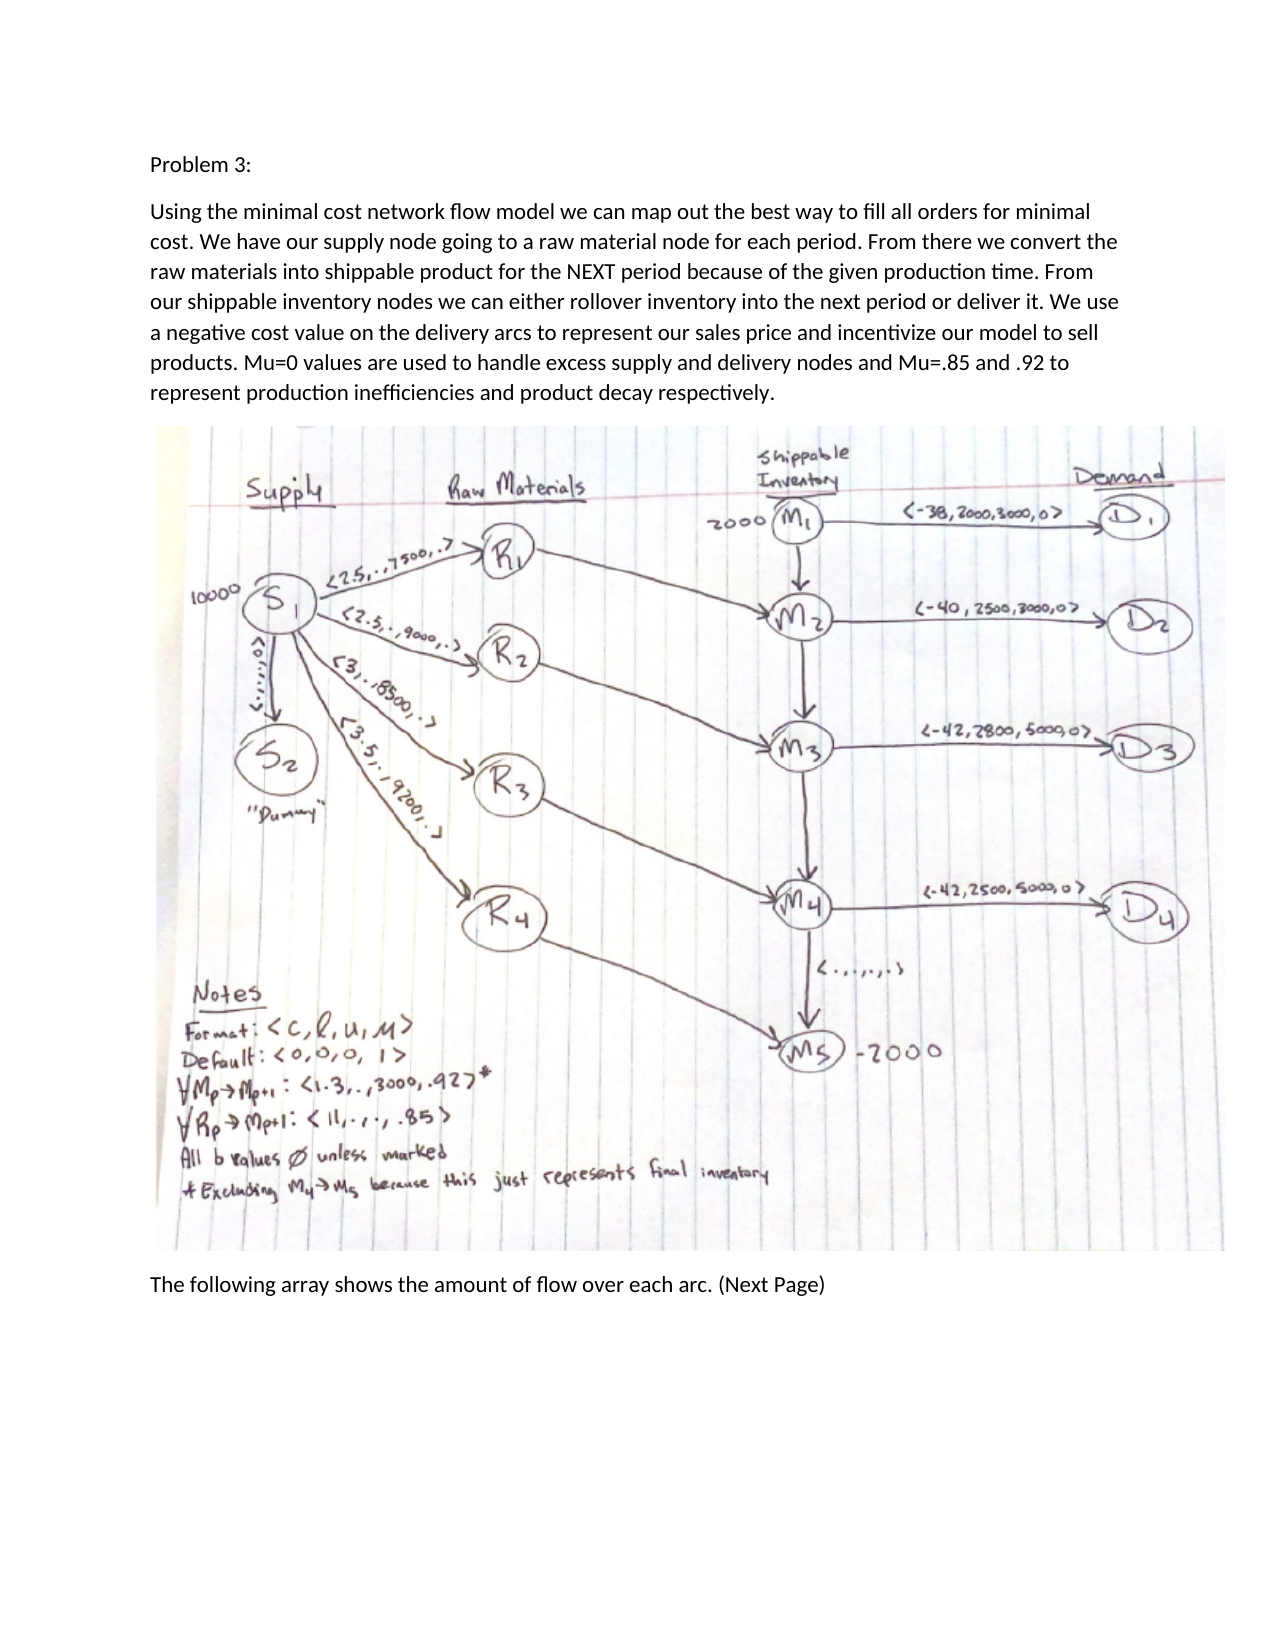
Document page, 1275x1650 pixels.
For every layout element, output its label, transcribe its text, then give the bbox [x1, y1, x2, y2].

text Using the minimal cost network flow model we can map out the best way to fill all orders for minimal cost. We have our supply node going to a raw material node for each period. From there we convert the raw materials into shippable product for the NEXT period because of the given production time. From our shippable inventory nodes we can either rollover inventory into the next period or deliver it. We use a negative cost value on the delivery arcs to represent our sales price and incentivize our model to sell products. Mu=0 values are used to handle excess supply and delivery nodes and Mu=.85 and .92 to represent production inefficiencies and product decay respectively. [150, 197, 1125, 406]
text The following array shows the amount of flow over each arc. (Next Page) [150, 1270, 1125, 1298]
text Problem 3: [150, 150, 1125, 178]
picture [152, 426, 1224, 1250]
